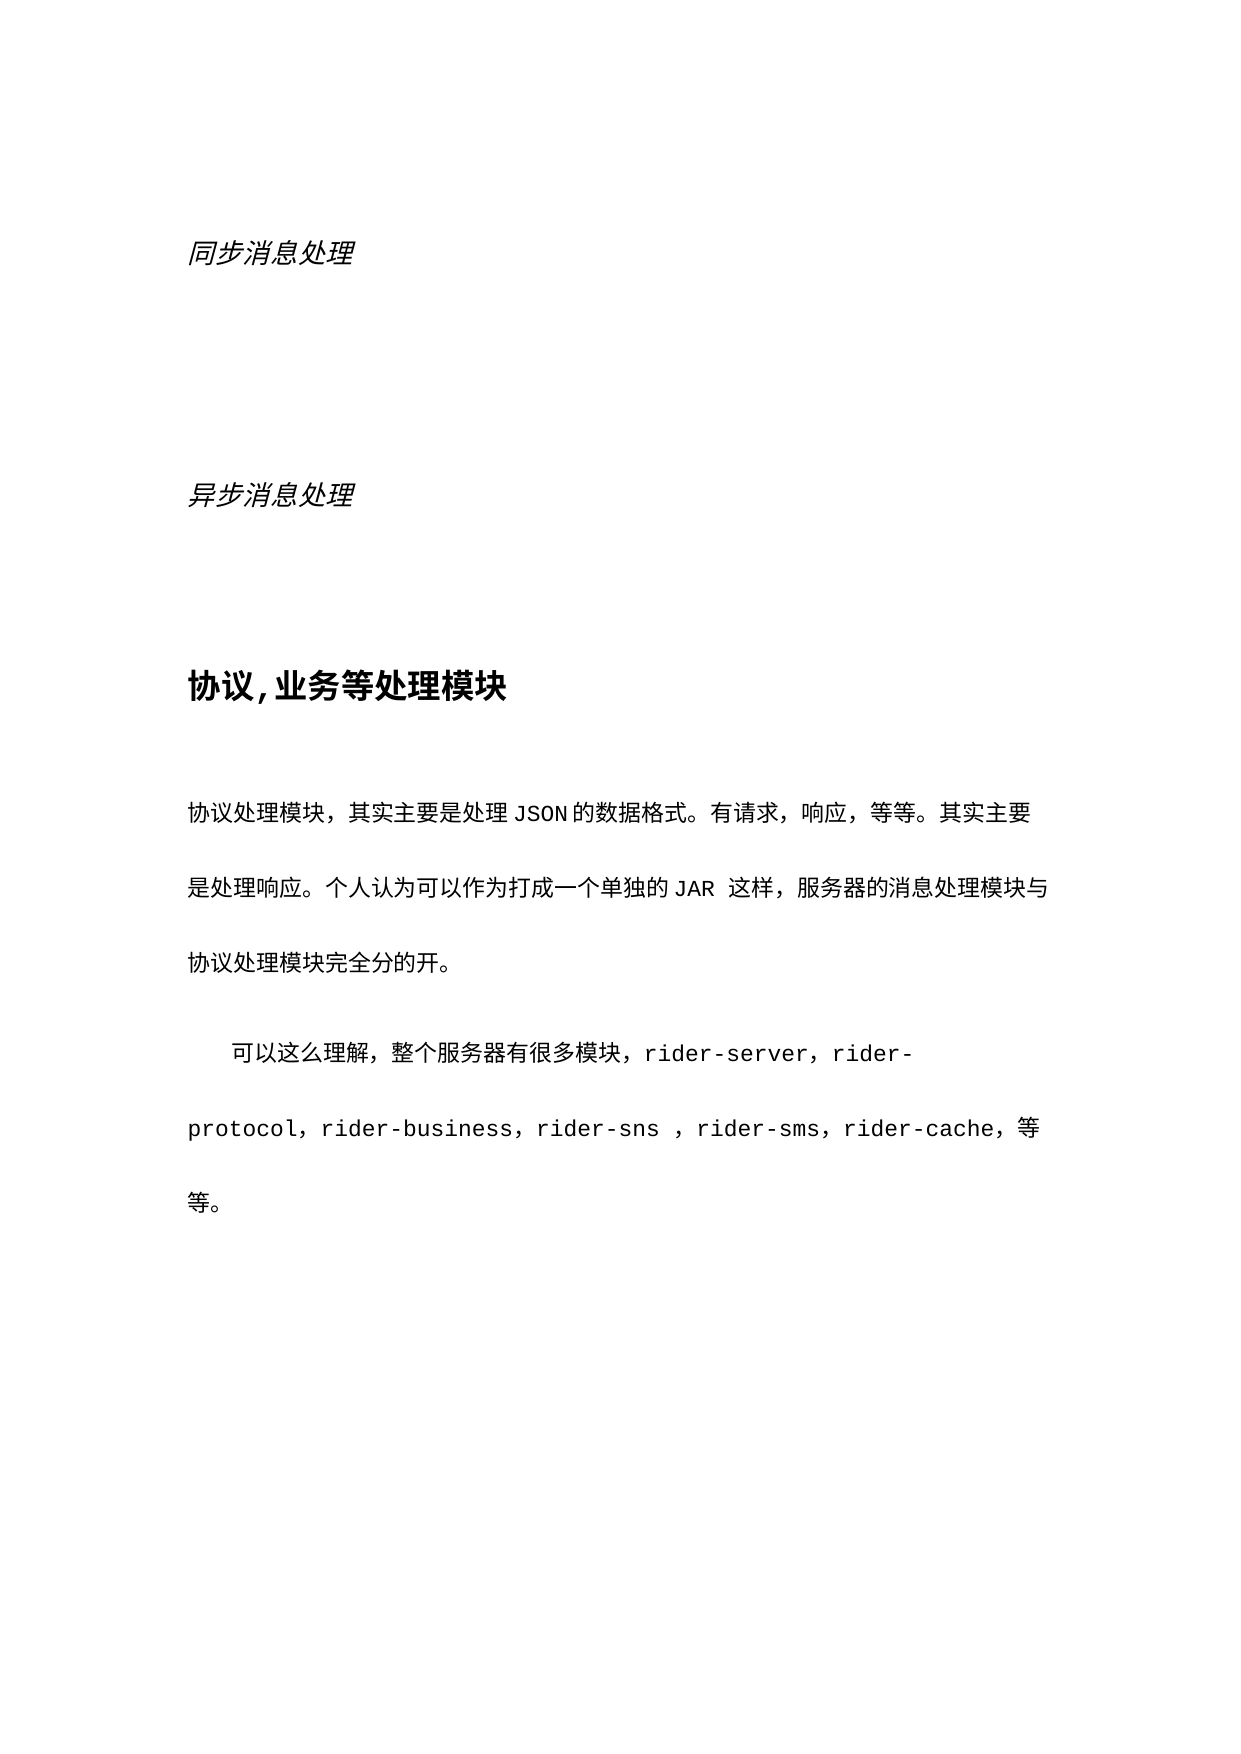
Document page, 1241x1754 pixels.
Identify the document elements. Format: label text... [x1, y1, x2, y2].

text 可以这么理解，整个服务器有很多模块，rider-server，rider-protocol，rider-business，rider-sns ，rider-sms，rider-cache，等等。 [187, 1019, 1053, 1234]
text 协议处理模块，其实主要是处理JSON的数据格式。有请求，响应，等等。其实主要是处理响应。个人认为可以作为打成一个单独的JAR 这样，服务器的消息处理模块与协议处理模块完全分的开。 [187, 779, 1053, 993]
subtitle 协议,业务等处理模块 [187, 652, 1053, 717]
subtitle 同步消息处理 [187, 219, 1053, 284]
subtitle 异步消息处理 [187, 461, 1053, 526]
